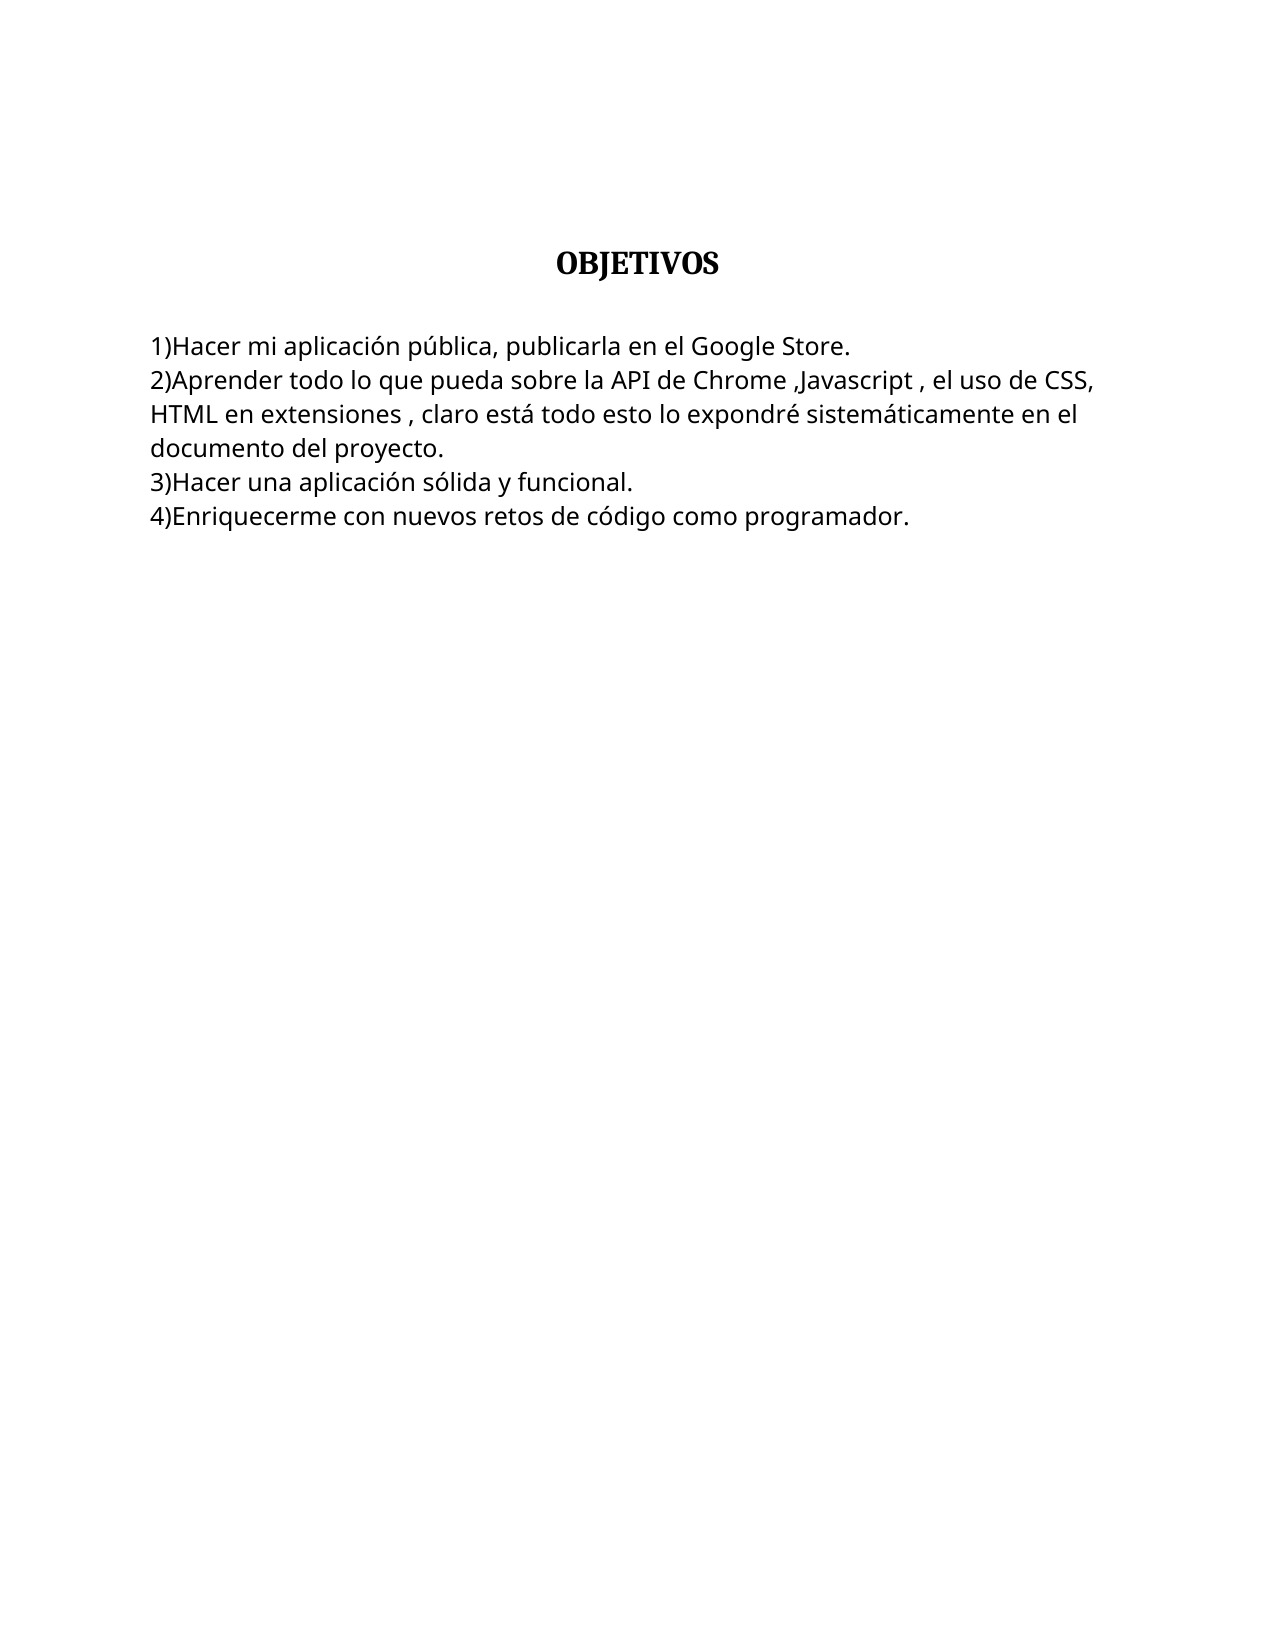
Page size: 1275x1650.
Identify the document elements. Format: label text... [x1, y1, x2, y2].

text 3)Hacer una aplicación sólida y funcional. [150, 465, 1125, 499]
text 1)Hacer mi aplicación pública, publicarla en el Google Store. [150, 294, 1125, 362]
text 2)Aprender todo lo que pueda sobre la API de Chrome ,Javascript , el uso de CSS, HTML en extensiones , claro está todo esto lo expondré sistemáticamente en el documento del proyecto. [150, 362, 1125, 465]
text 4)Enriquecerme con nuevos retos de código como programador. [150, 499, 1125, 533]
text OBJETIVOS [150, 244, 1125, 282]
